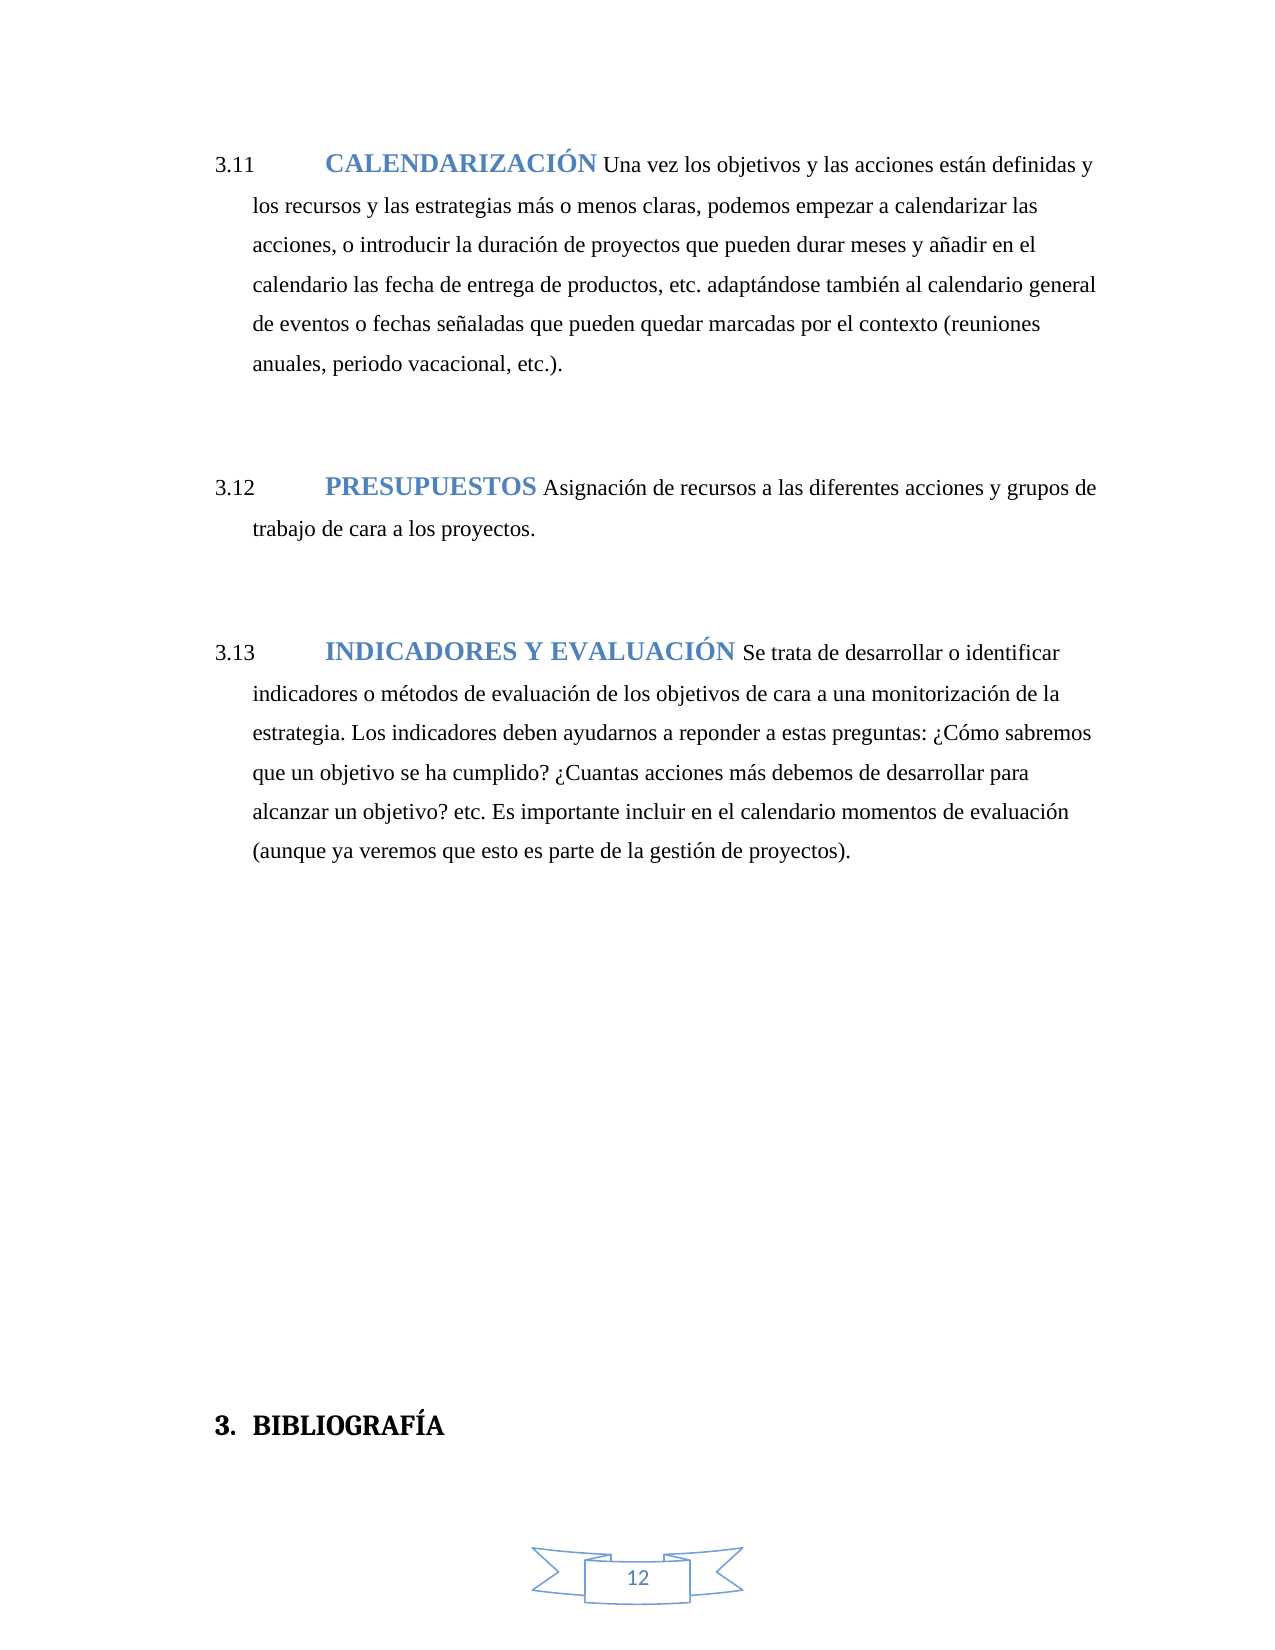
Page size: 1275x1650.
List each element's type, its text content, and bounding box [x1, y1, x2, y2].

list CALENDARIZACIÓN Una vez los objetivos y las acciones están definidas y los recursos y las estrategias más o menos claras, podemos empezar a calendarizar las acciones, o introducir la duración de proyectos que pueden durar meses y añadir en el calendario las fecha de entrega de productos, etc. adaptándose también al calendario general de eventos o fechas señaladas que pueden quedar marcadas por el contexto (reuniones anuales, periodo vacacional, etc.). [215, 148, 1098, 376]
list PRESUPUESTOS Asignación de recursos a las diferentes acciones y grupos de trabajo de cara a los proyectos. [215, 470, 1098, 541]
subtitle BIBLIOGRAFÍA [215, 1409, 1098, 1443]
list INDICADORES Y EVALUACIÓN Se trata de desarrollar o identificar indicadores o métodos de evaluación de los objetivos de cara a una monitorización de la estrategia. Los indicadores deben ayudarnos a reponder a estas preguntas: ¿Cómo sabremos que un objetivo se ha cumplido? ¿Cuantas acciones más debemos de desarrollar para alcanzar un objetivo? etc. Es importante incluir en el calendario momentos de evaluación (aunque ya veremos que esto es parte de la gestión de proyectos). [215, 635, 1098, 864]
